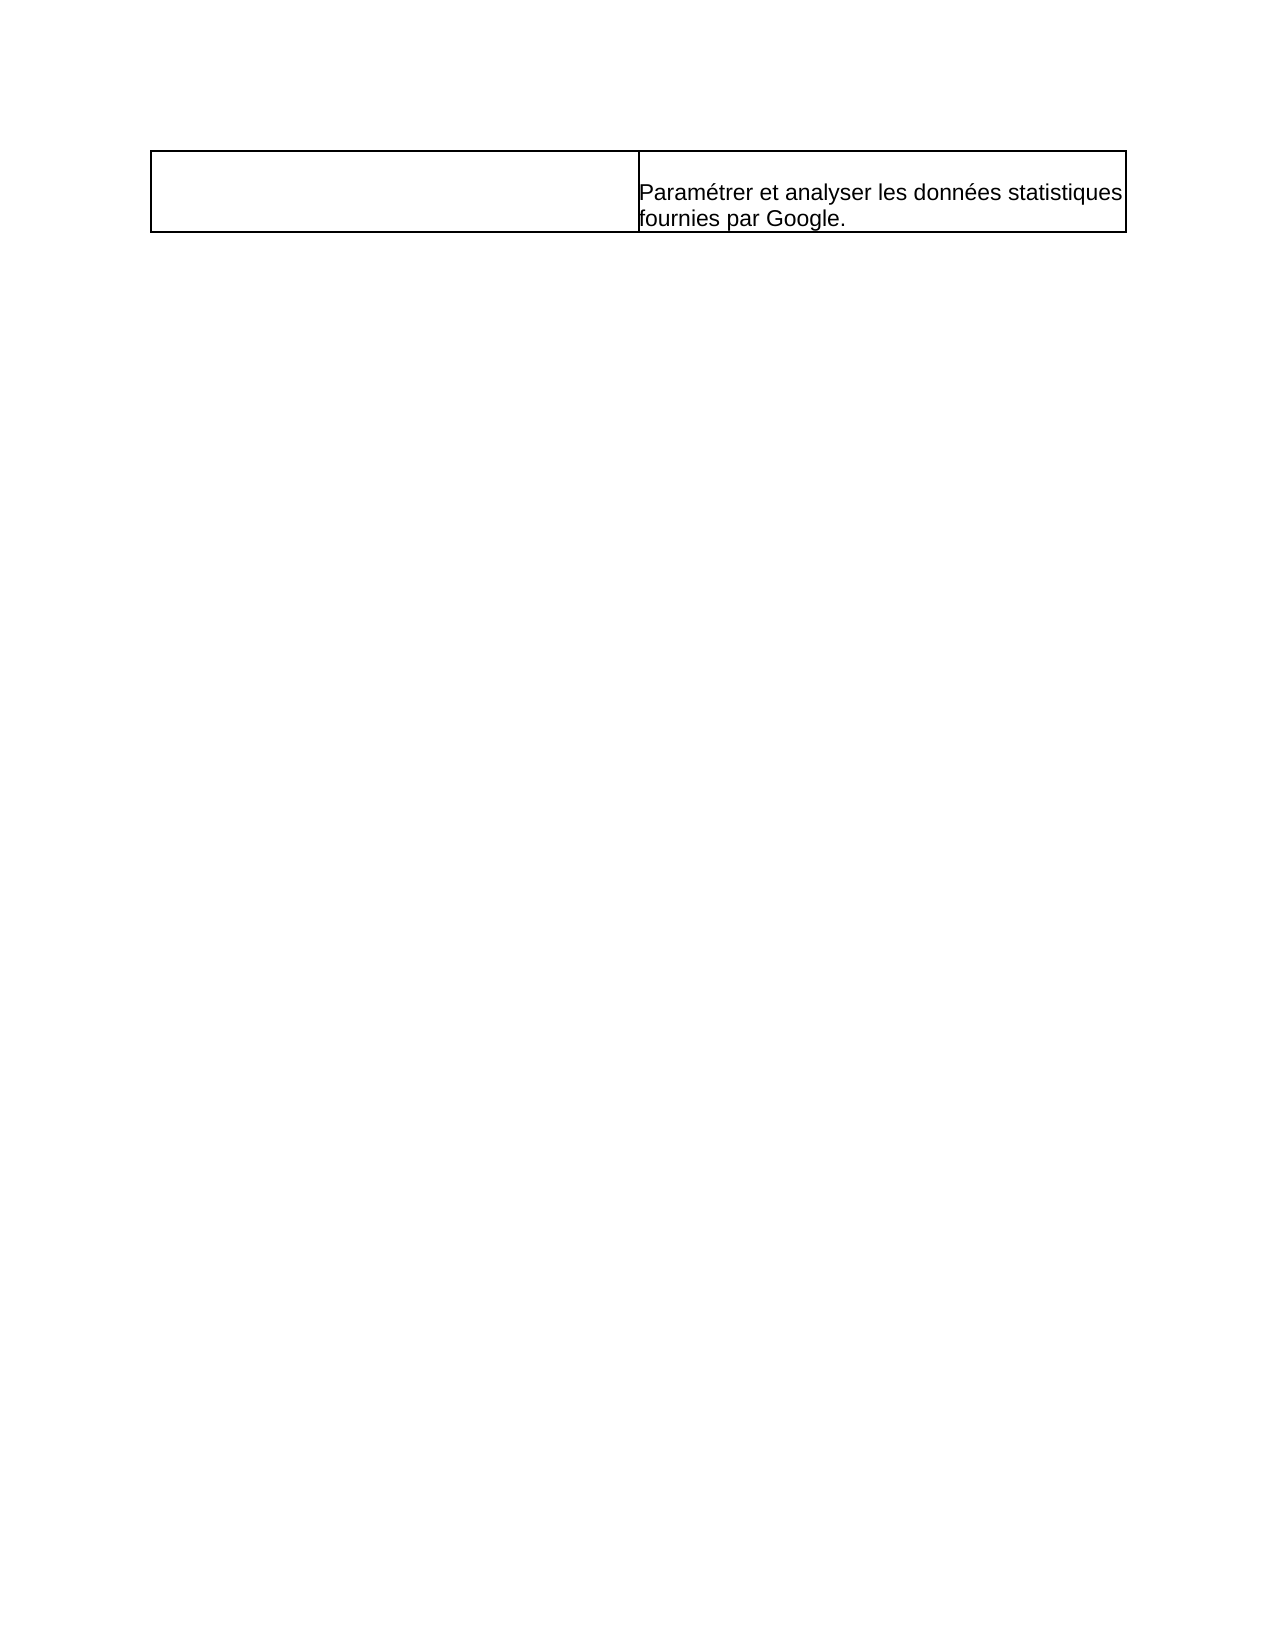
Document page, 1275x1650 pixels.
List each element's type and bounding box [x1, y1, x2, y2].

table_cell [152, 152, 638, 231]
table_cell [640, 152, 1125, 231]
